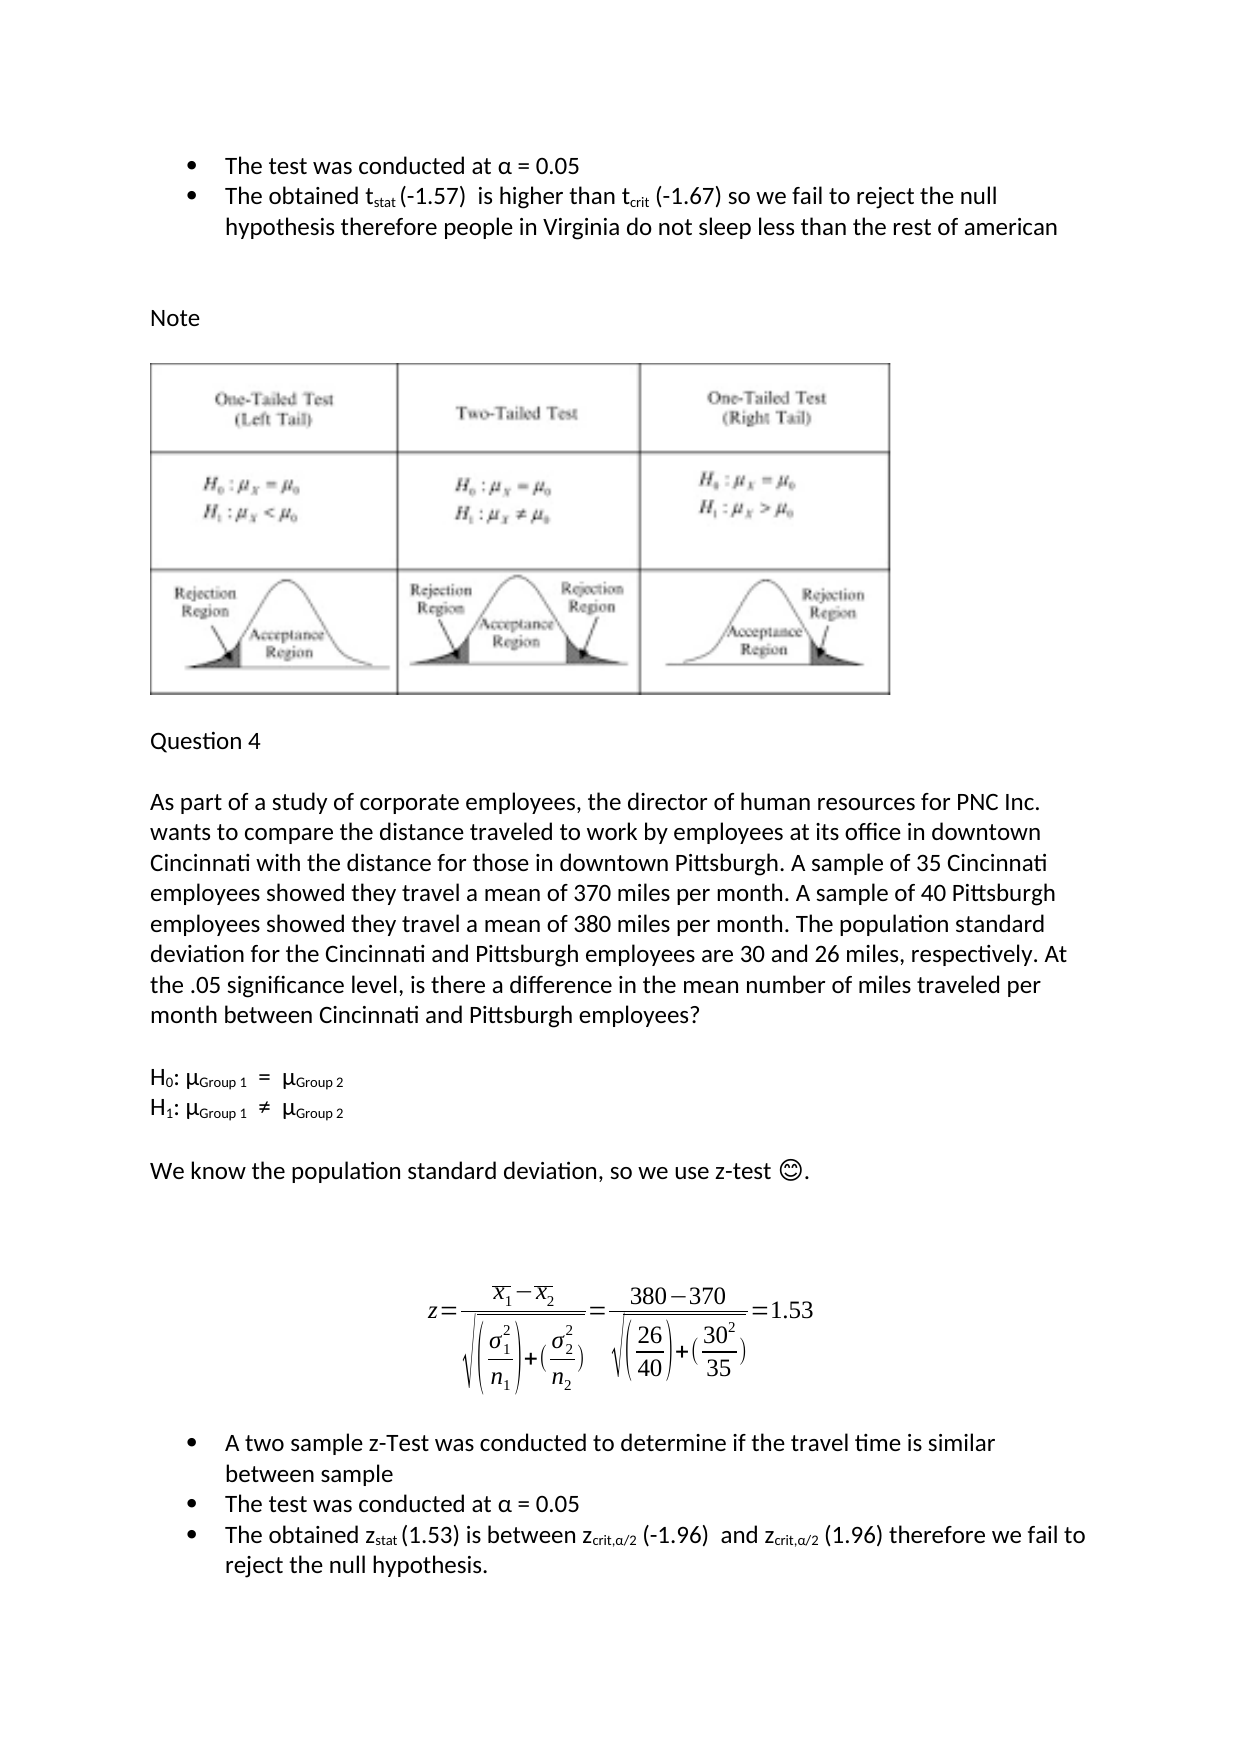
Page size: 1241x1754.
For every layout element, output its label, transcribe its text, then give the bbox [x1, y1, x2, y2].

list The obtained tstat (-1.57) is higher than tcrit (-1.67) so we fail to reject the null hypothesis therefore people in Virginia do not sleep less than the rest of american [187, 181, 1090, 242]
text As part of a study of corporate employees, the director of human resources for PNC Inc. wants to compare the distance traveled to work by employees at its office in downtown Cincinnati with the distance for those in downtown Pittsburgh. A sample of 35 Cincinnati employees showed they travel a mean of 370 miles per month. A sample of 40 Pittsburgh employees showed they travel a mean of 380 miles per month. The population standard deviation for the Cincinnati and Pittsburgh employees are 30 and 26 miles, respectively. At the .05 significance level, is there a difference in the mean number of miles traveled per month between Cincinnati and Pittsburgh employees? [150, 786, 1090, 1030]
list A two sample z-Test was conducted to determine if the travel time is similar between sample [187, 1427, 1090, 1488]
text H1: µGroup 1 ≠ µGroup 2 [150, 1091, 1090, 1122]
list The test was conducted at α = 0.05 [187, 1488, 1090, 1519]
text Question 4 [150, 725, 1090, 756]
text We know the population standard deviation, so we use z-test . [150, 1152, 1090, 1186]
list The obtained zstat (1.53) is between zcrit,α/2 (-1.96) and zcrit,α/2 (1.96) therefore we fail to reject the null hypothesis. [187, 1519, 1090, 1580]
picture [150, 363, 891, 695]
list The test was conducted at α = 0.05 [187, 150, 1090, 181]
text H0: µGroup 1 = µGroup 2 [150, 1061, 1090, 1091]
text Note [150, 303, 1090, 333]
